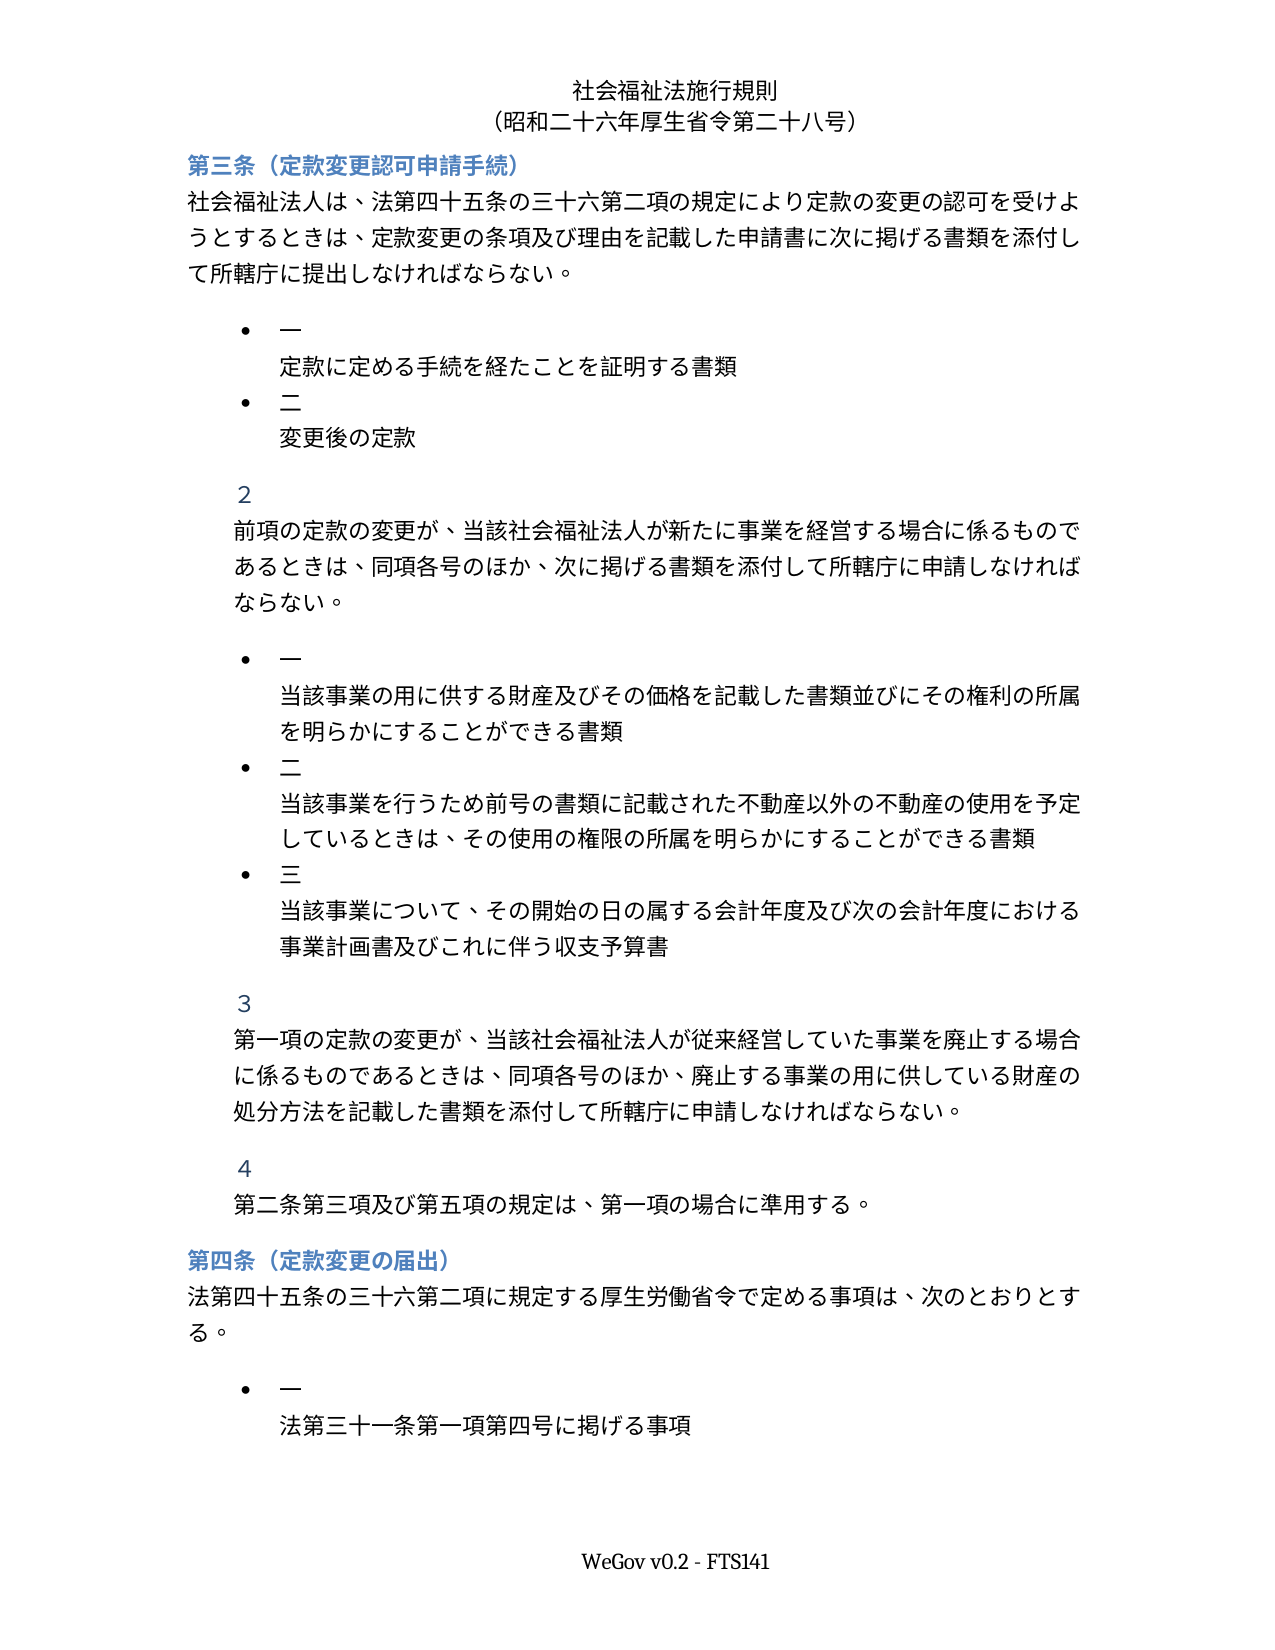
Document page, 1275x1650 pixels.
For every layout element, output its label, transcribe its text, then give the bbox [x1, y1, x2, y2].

list 三 当該事業について、その開始の日の属する会計年度及び次の会計年度における事業計画書及びこれに伴う収支予算書 [242, 859, 1087, 962]
text 第一項の定款の変更が、当該社会福祉法人が従来経営していた事業を廃止する場合に係るものであるときは、同項各号のほか、廃止する事業の用に供している財産の処分方法を記載した書類を添付して所轄庁に申請しなければならない。 [233, 1024, 1087, 1127]
text 第二条第三項及び第五項の規定は、第一項の場合に準用する。 [233, 1188, 1087, 1220]
subtitle ４ [233, 1153, 1087, 1184]
subtitle ３ [233, 988, 1087, 1019]
text 社会福祉法人は、法第四十五条の三十六第二項の規定により定款の変更の認可を受けようとするときは、定款変更の条項及び理由を記載した申請書に次に掲げる書類を添付して所轄庁に提出しなければならない。 [187, 186, 1087, 289]
list 二 変更後の定款 [242, 386, 1087, 454]
subtitle 第三条（定款変更認可申請手続） [187, 150, 1087, 181]
list 二 当該事業を行うため前号の書類に記載された不動産以外の不動産の使用を予定しているときは、その使用の権限の所属を明らかにすることができる書類 [242, 752, 1087, 855]
text 法第四十五条の三十六第二項に規定する厚生労働省令で定める事項は、次のとおりとする。 [187, 1281, 1087, 1348]
list 一 定款に定める手続を経たことを証明する書類 [242, 314, 1087, 382]
subtitle ２ [233, 479, 1087, 510]
list 一 法第三十一条第一項第四号に掲げる事項 [242, 1374, 1087, 1441]
subtitle 第四条（定款変更の届出） [187, 1245, 1087, 1277]
text 前項の定款の変更が、当該社会福祉法人が新たに事業を経営する場合に係るものであるときは、同項各号のほか、次に掲げる書類を添付して所轄庁に申請しなければならない。 [233, 515, 1087, 618]
list 一 当該事業の用に供する財産及びその価格を記載した書類並びにその権利の所属を明らかにすることができる書類 [242, 644, 1087, 747]
